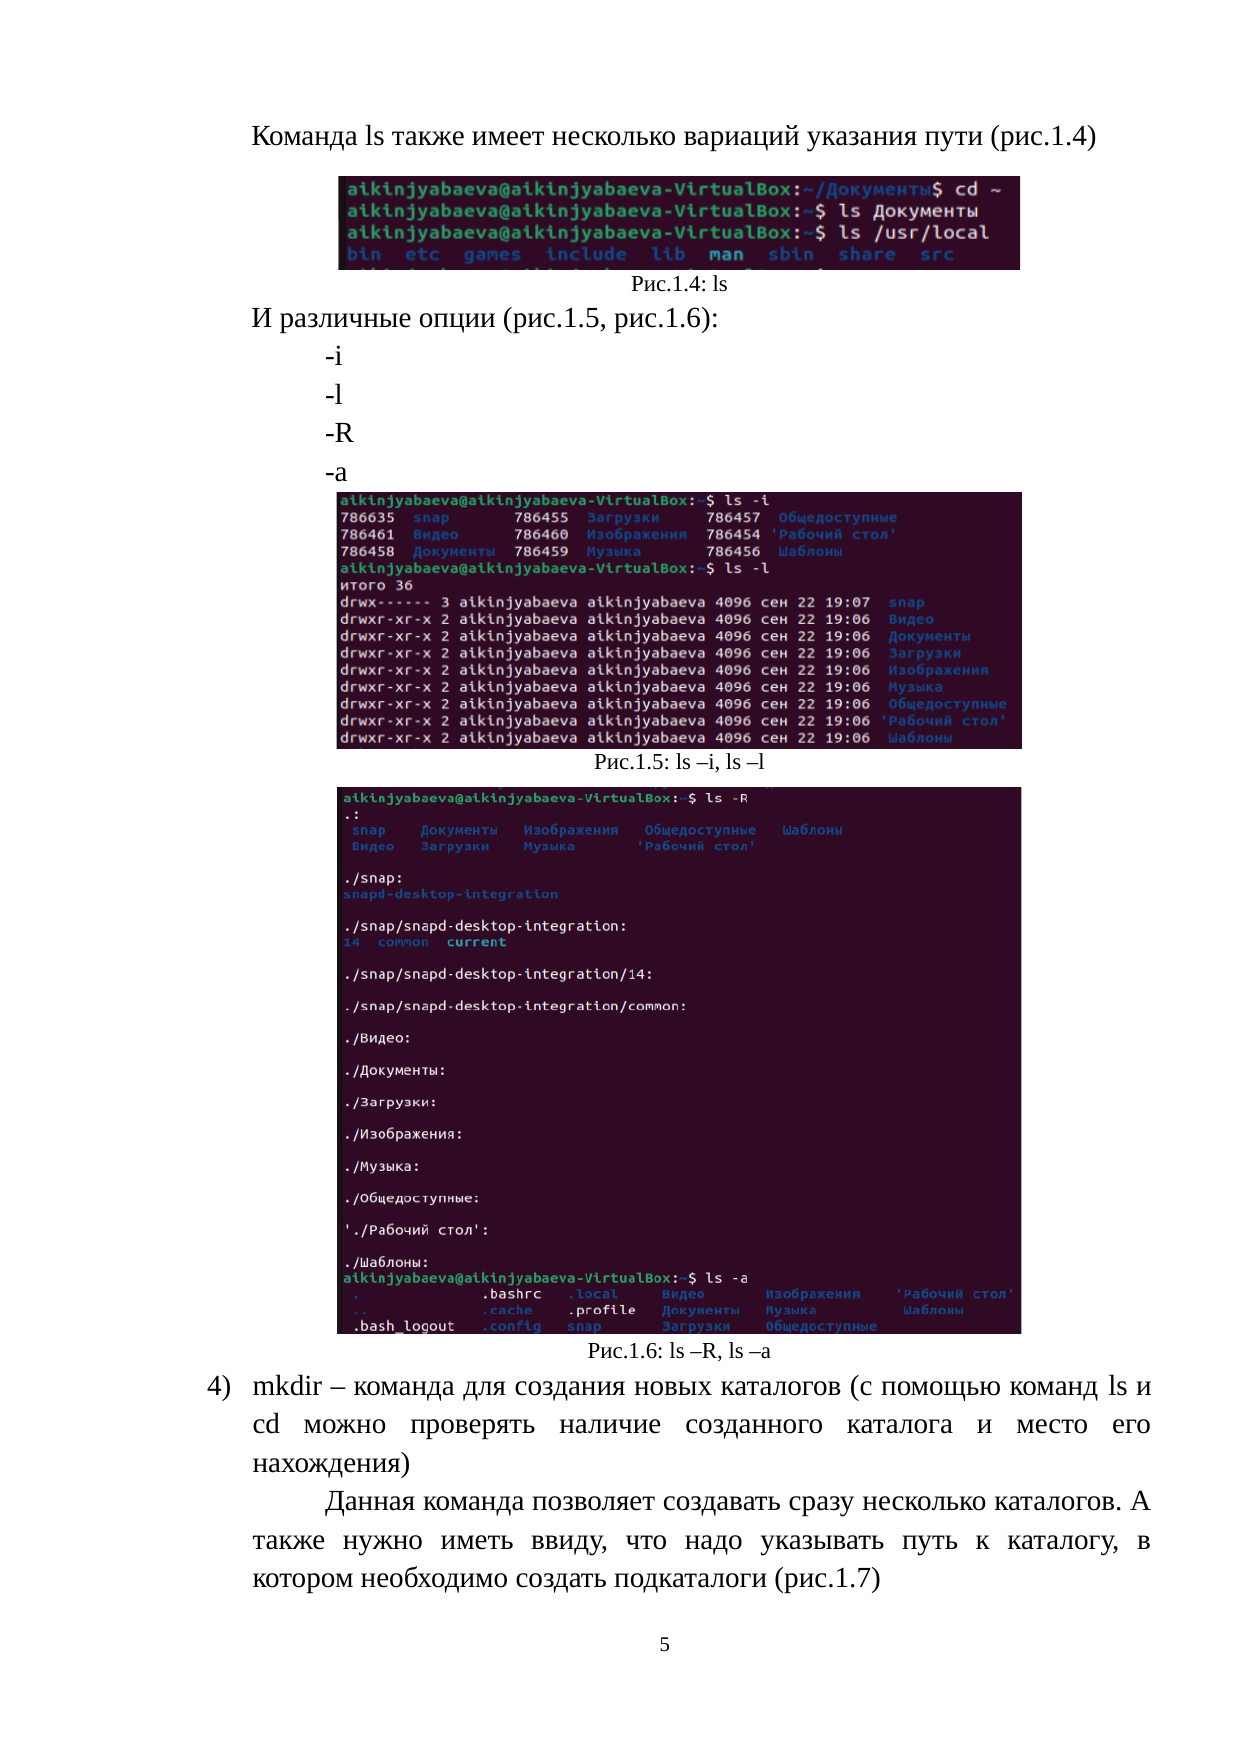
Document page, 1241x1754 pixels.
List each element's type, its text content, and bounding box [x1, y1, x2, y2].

list -a [207, 454, 1152, 488]
list Рис.1.5: ls –i, ls –l [207, 748, 1152, 774]
picture [338, 176, 1021, 270]
list Рис.1.6: ls –R, ls –a [207, 1338, 1152, 1364]
list -i [207, 338, 1152, 372]
list Рис.1.4: ls [207, 270, 1152, 296]
picture [336, 492, 1022, 749]
list Данная команда позволяет создавать сразу несколько каталогов. А также нужно иметь ввиду, что надо указывать путь к каталогу, в котором необходимо создать подкаталоги (рис.1.7) [252, 1483, 1152, 1594]
picture [337, 787, 1022, 1334]
list mkdir – команда для создания новых каталогов (с помощью команд ls и cd можно проверять наличие созданного каталога и место его нахождения) [207, 1368, 1152, 1478]
text Команда ls также имеет несколько вариаций указания пути (рис.1.4) [251, 118, 1152, 152]
list -l [207, 377, 1152, 411]
list И различные опции (рис.1.5, рис.1.6): [251, 300, 1152, 333]
list -R [207, 416, 1152, 449]
